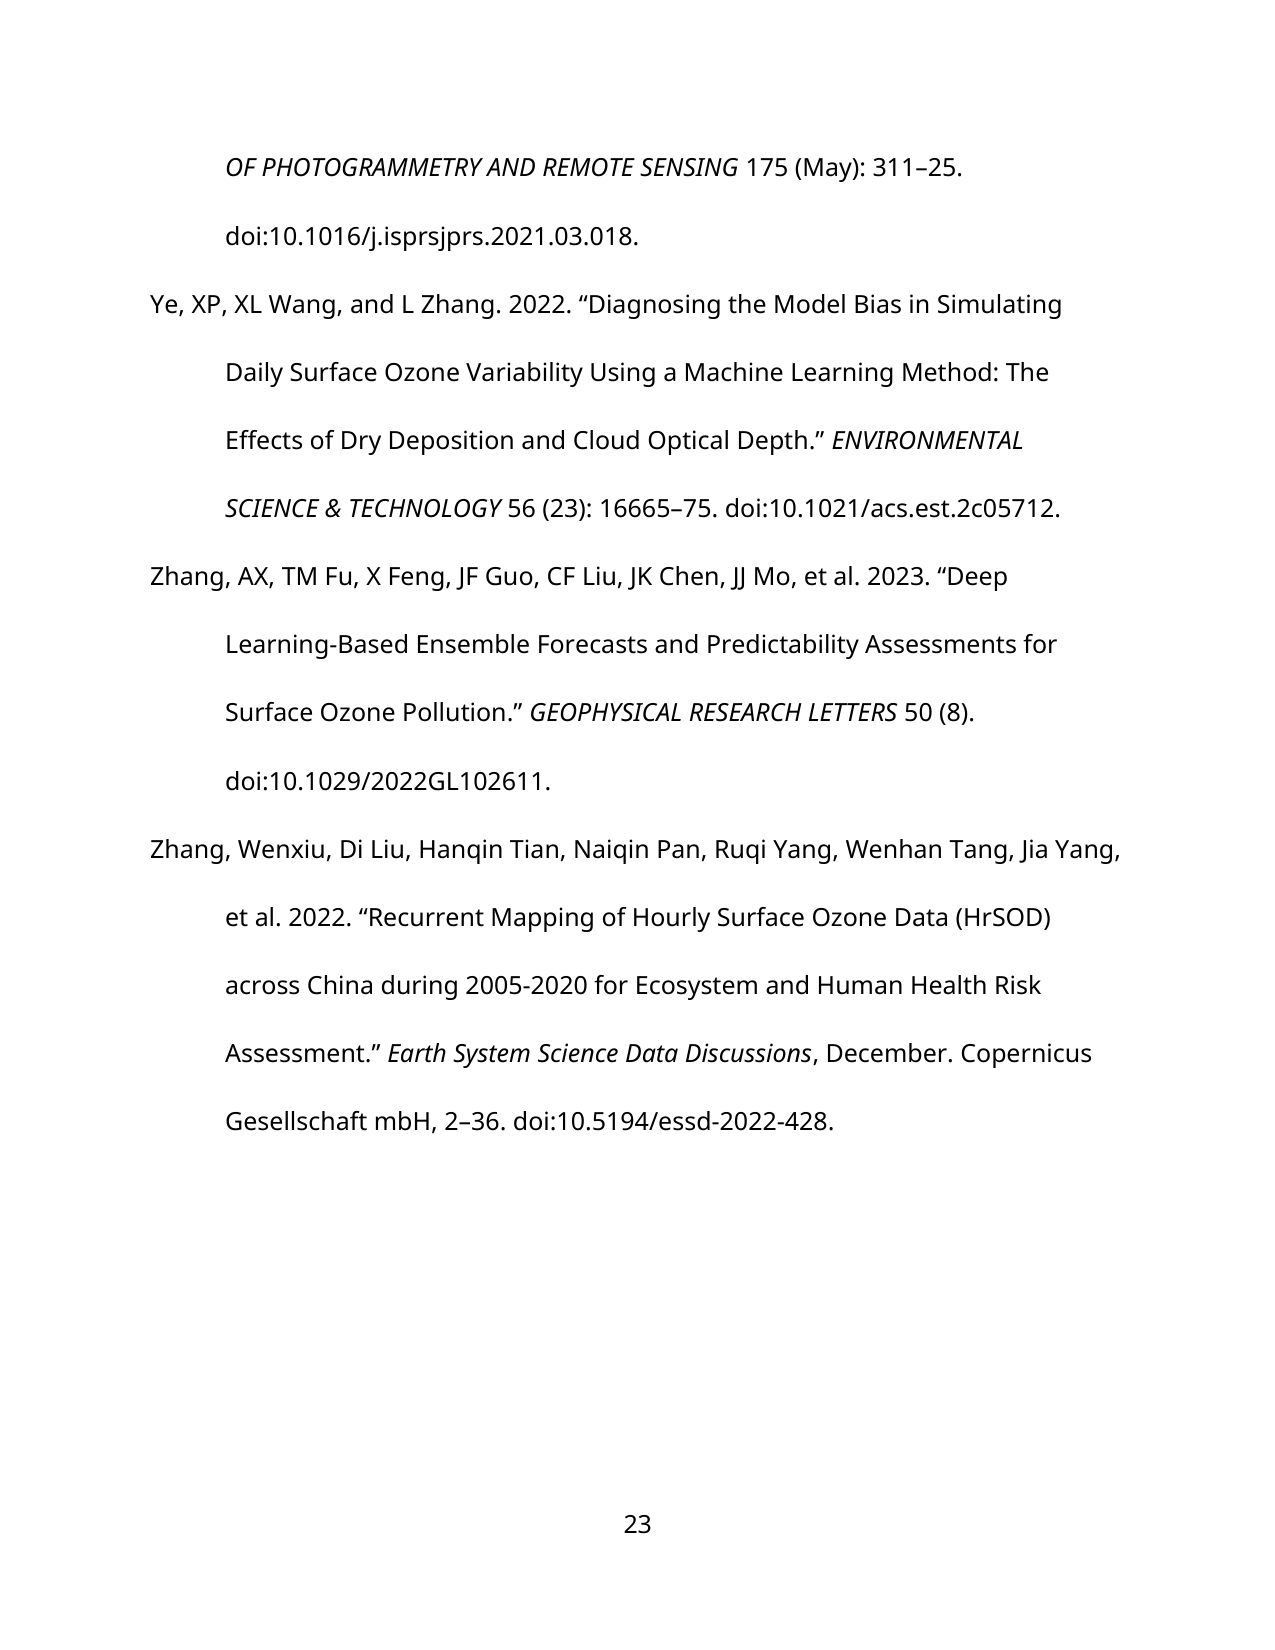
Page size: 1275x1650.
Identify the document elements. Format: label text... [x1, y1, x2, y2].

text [150, 150, 1125, 252]
text Ye, XP, XL Wang, and L Zhang. 2022. “Diagnosing the Model Bias in Simulating Daily Surface Ozone Variability Using a Machine Learning Method: The Effects of Dry Deposition and Cloud Optical Depth.” ENVIRONMENTAL SCIENCE & TECHNOLOGY 56 (23): 16665–75. doi:10.1021/acs.est.2c05712. [150, 286, 1125, 525]
text Zhang, Wenxiu, Di Liu, Hanqin Tian, Naiqin Pan, Ruqi Yang, Wenhan Tang, Jia Yang, et al. 2022. “Recurrent Mapping of Hourly Surface Ozone Data (HrSOD) across China during 2005-2020 for Ecosystem and Human Health Risk Assessment.” Earth System Science Data Discussions, December. Copernicus Gesellschaft mbH, 2–36. doi:10.5194/essd-2022-428. [150, 831, 1125, 1138]
text Zhang, AX, TM Fu, X Feng, JF Guo, CF Liu, JK Chen, JJ Mo, et al. 2023. “Deep Learning-Based Ensemble Forecasts and Predictability Assessments for Surface Ozone Pollution.” GEOPHYSICAL RESEARCH LETTERS 50 (8). doi:10.1029/2022GL102611. [150, 559, 1125, 797]
